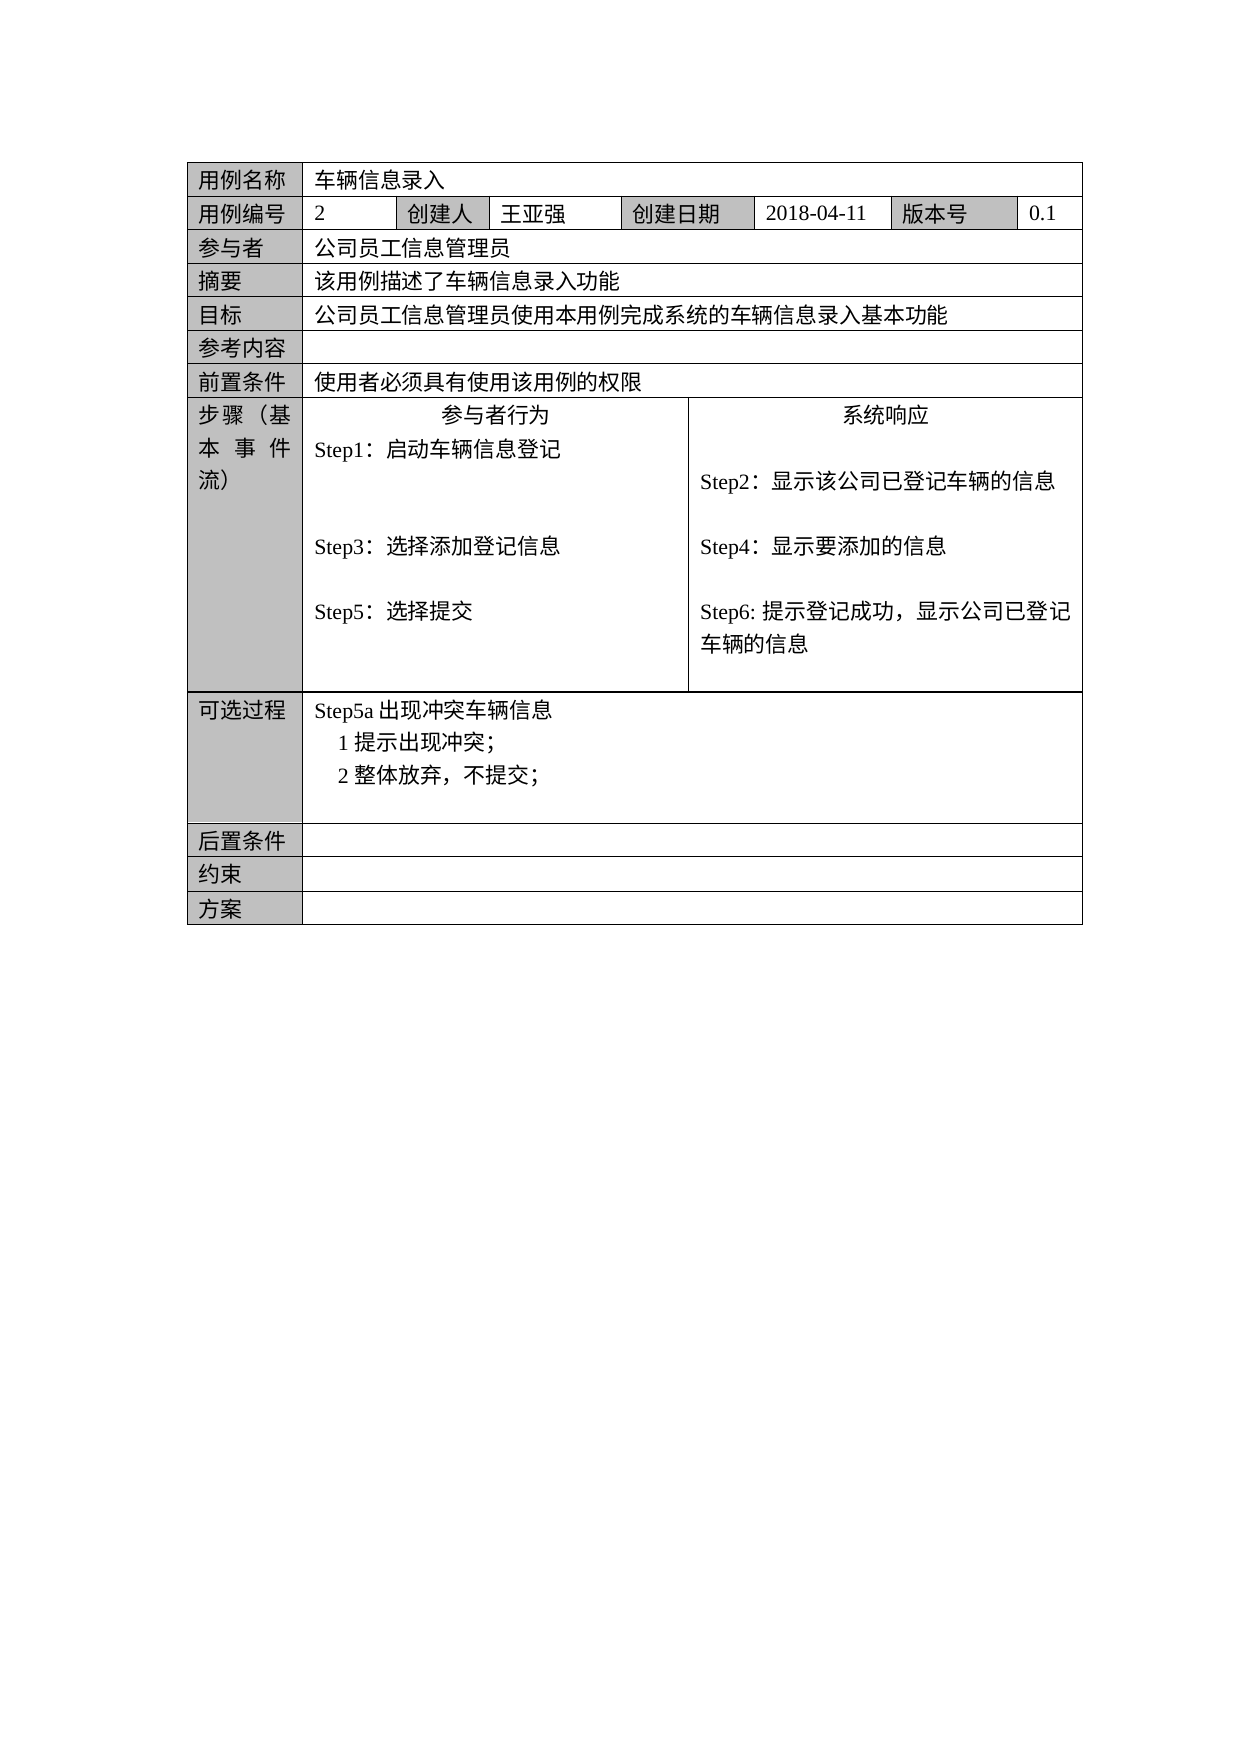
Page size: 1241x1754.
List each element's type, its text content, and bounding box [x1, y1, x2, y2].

table_cell 摘要 [188, 264, 302, 296]
table_cell 创建日期 [622, 197, 754, 229]
table_cell 使用者必须具有使用该用例的权限 [303, 364, 1082, 397]
table_cell 王亚强 [490, 197, 621, 229]
table_cell Step1：启动车辆信息登记 Step3：选择添加登记信息 Step5：选择提交 [303, 430, 688, 691]
table_cell 系统响应 [689, 398, 1082, 430]
table_cell [303, 857, 1082, 891]
table_cell 用例编号 [188, 197, 302, 229]
table_cell 创建人 [397, 197, 489, 229]
table_header 车辆信息录入 [303, 163, 1082, 196]
table_cell 参考内容 [188, 331, 302, 363]
table_cell 目标 [188, 297, 302, 330]
table_header 用例名称 [188, 163, 302, 196]
table_cell 参与者 [188, 230, 302, 263]
table_cell 版本号 [892, 197, 1017, 229]
table_cell 0.1 [1018, 197, 1082, 229]
table_cell Step2：显示该公司已登记车辆的信息 Step4：显示要添加的信息 Step6: 提示登记成功，显示公司已登记车辆的信息 [689, 430, 1082, 691]
table_cell 约束 [188, 857, 302, 891]
table_cell 该用例描述了车辆信息录入功能 [303, 264, 1082, 296]
table_cell 后置条件 [188, 824, 302, 856]
table_cell [303, 892, 1082, 924]
table_cell 步骤（基本事件流） [188, 398, 302, 691]
table_cell 公司员工信息管理员使用本用例完成系统的车辆信息录入基本功能 [303, 297, 1082, 330]
table_cell 方案 [188, 892, 302, 924]
table_cell Step5a出现冲突车辆信息 1 提示出现冲突； 2 整体放弃，不提交； [303, 693, 1082, 822]
table_cell 可选过程 [188, 693, 302, 822]
table_cell 2 [303, 197, 396, 229]
table_cell 2018-04-11 [755, 197, 891, 229]
table_cell [303, 824, 1082, 856]
table_cell 公司员工信息管理员 [303, 230, 1082, 263]
table_cell 参与者行为 [303, 398, 688, 430]
table_cell [303, 331, 1082, 363]
table_cell 前置条件 [188, 364, 302, 397]
